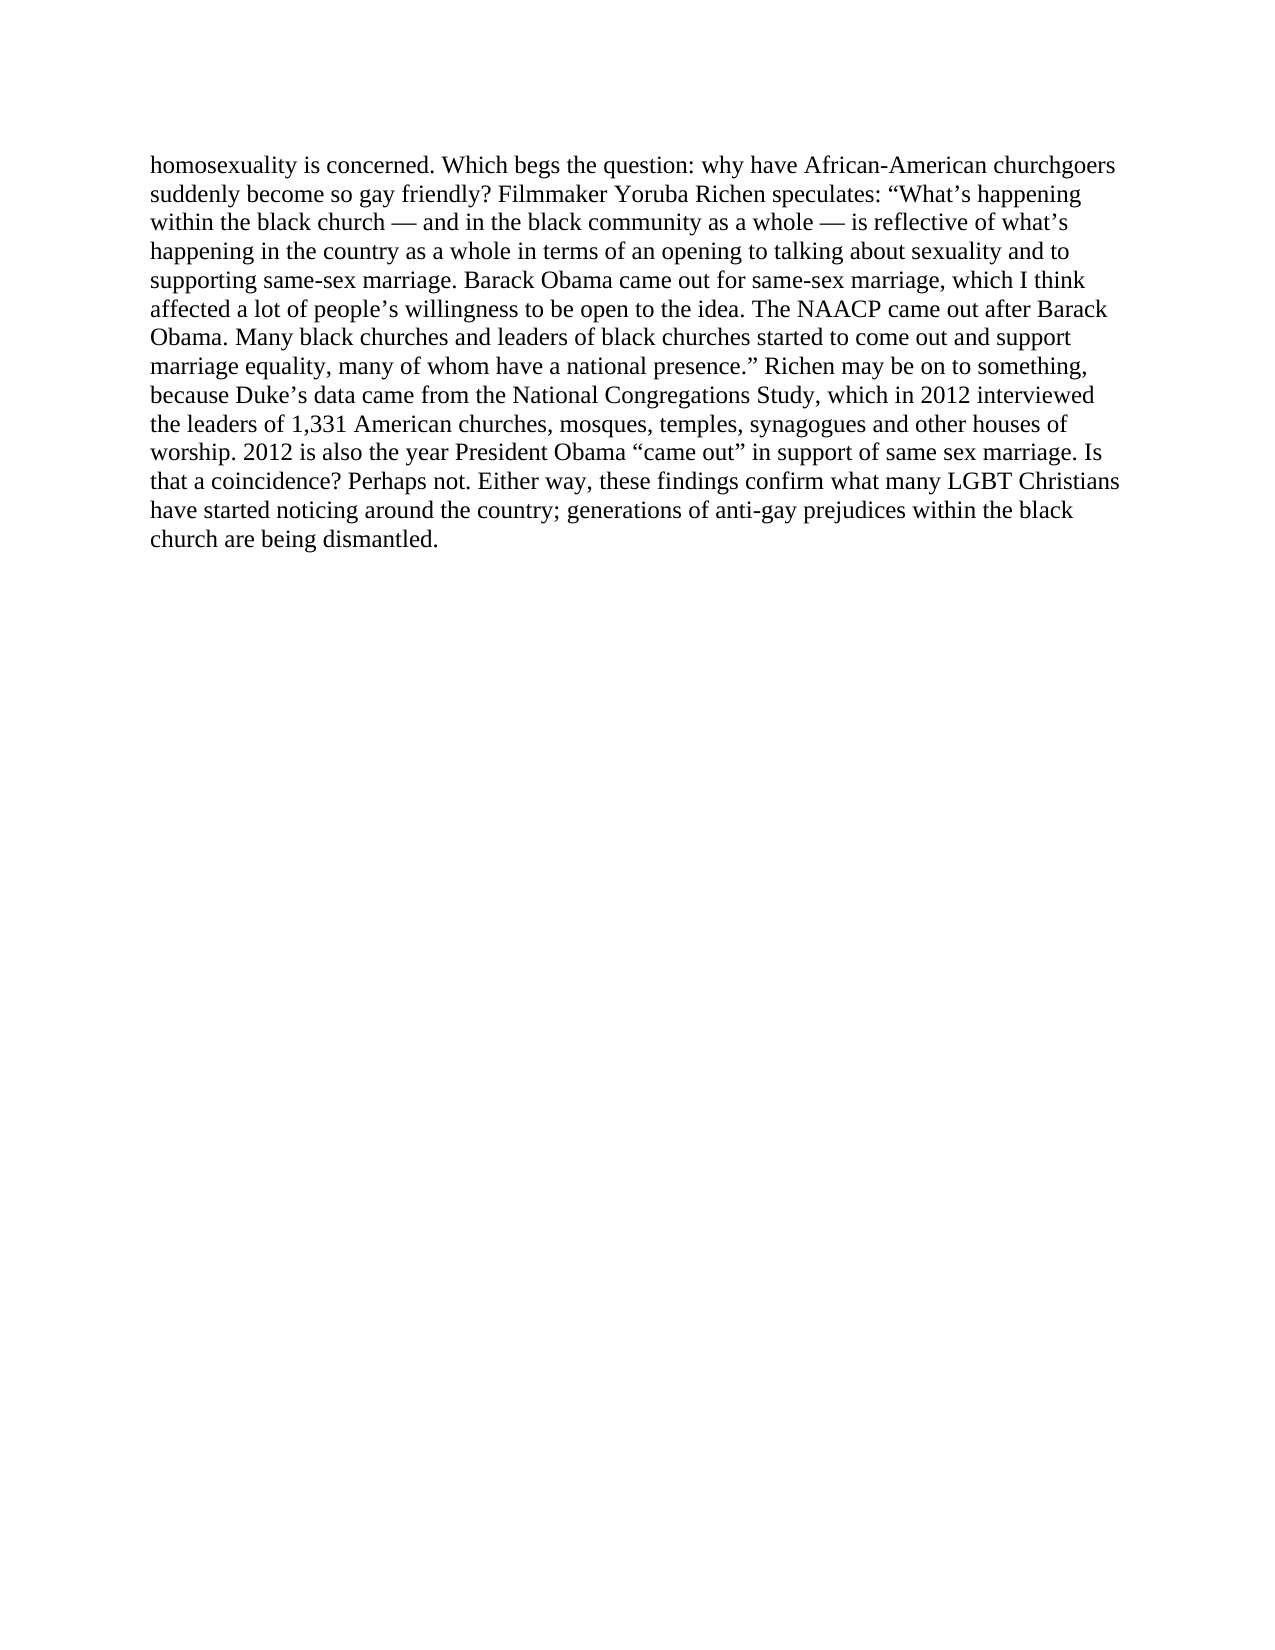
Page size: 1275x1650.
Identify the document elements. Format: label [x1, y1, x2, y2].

text [150, 150, 1125, 552]
